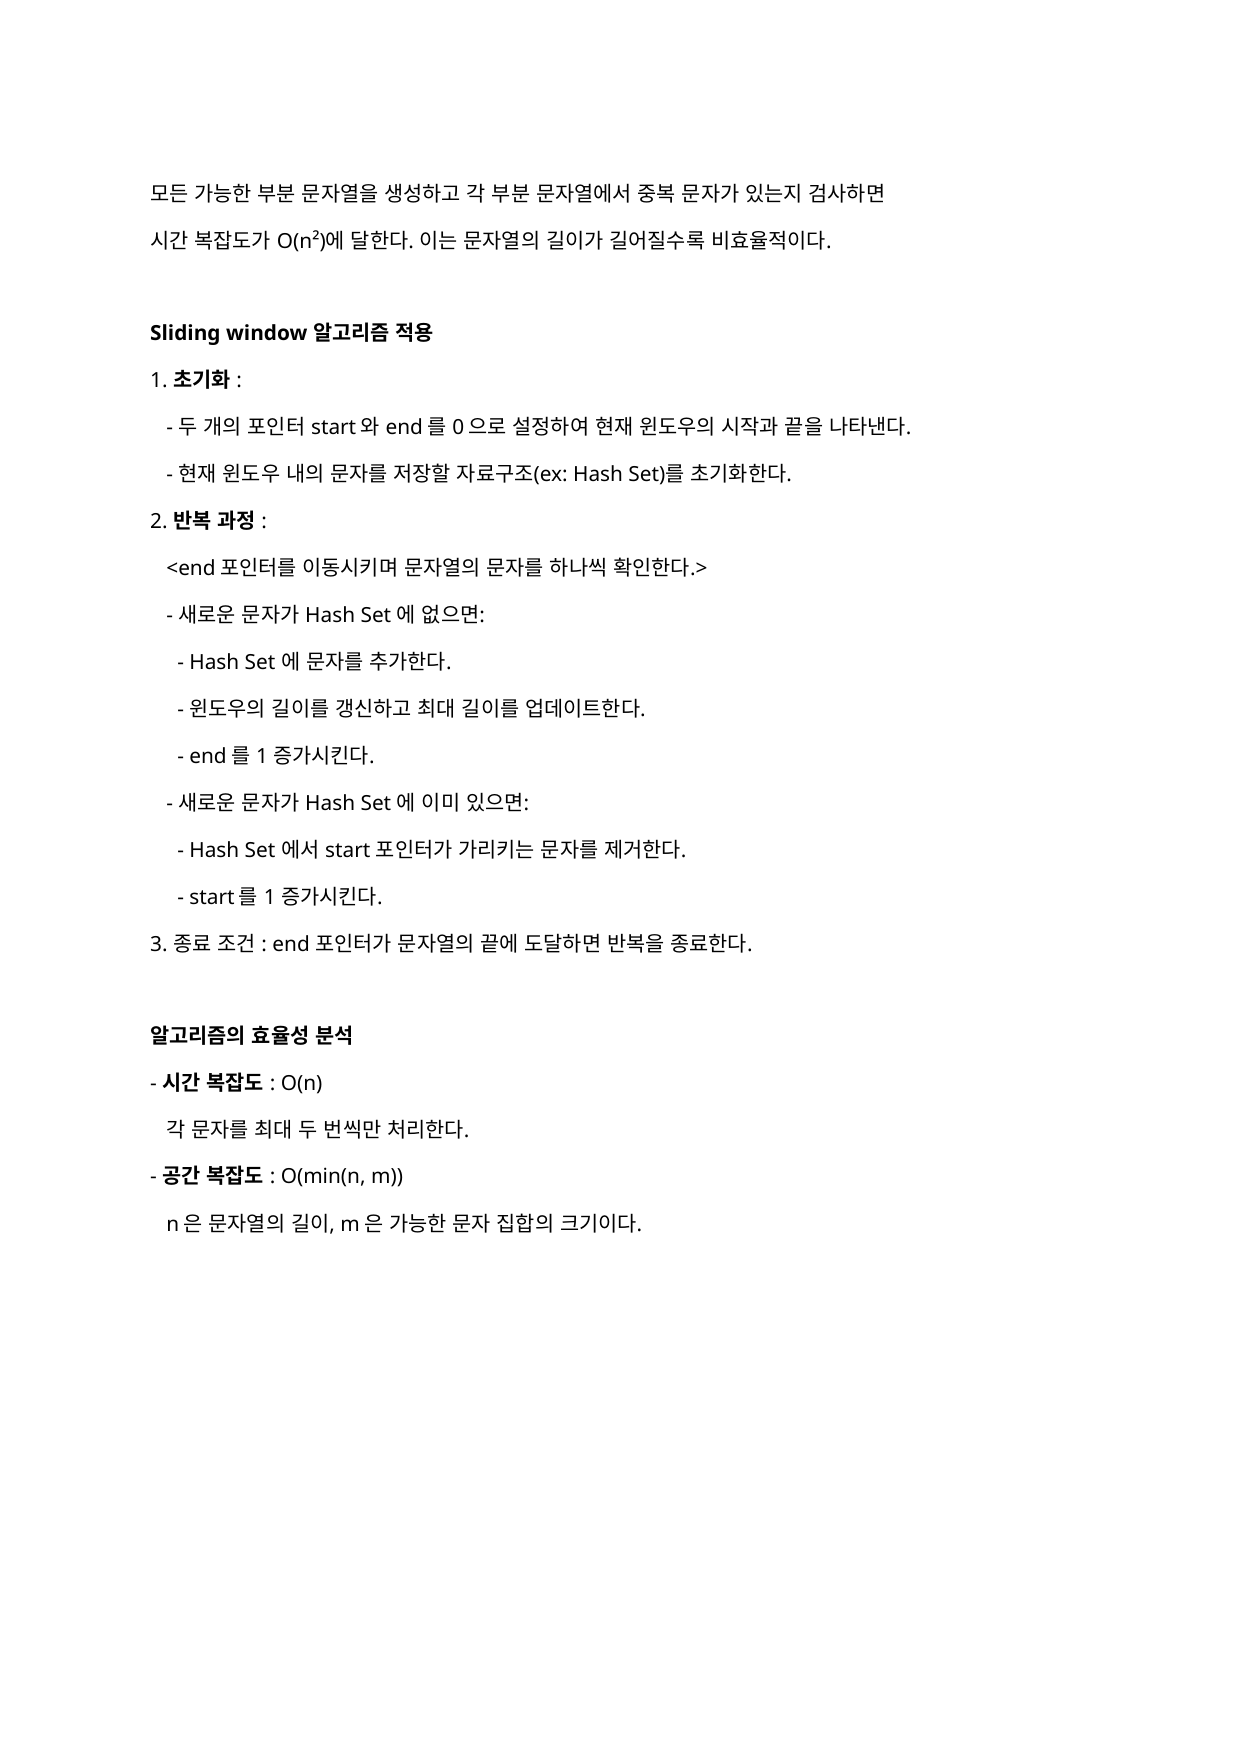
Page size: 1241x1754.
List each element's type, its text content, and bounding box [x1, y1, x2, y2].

text Sliding window 알고리즘 적용 [150, 316, 1090, 346]
text - 공간 복잡도 : O(min(n, m)) [150, 1160, 1090, 1190]
text 3. 종료 조건 : end 포인터가 문자열의 끝에 도달하면 반복을 종료한다. [150, 927, 1090, 957]
text - 시간 복잡도 : O(n) [150, 1066, 1090, 1096]
text n은 문자열의 길이, m은 가능한 문자 집합의 크기이다. [150, 1207, 1090, 1237]
text - Hash Set 에서 start 포인터가 가리키는 문자를 제거한다. [150, 833, 1090, 863]
text 알고리즘의 효율성 분석 [150, 1019, 1090, 1049]
text - Hash Set 에 문자를 추가한다. [150, 645, 1090, 675]
text 1. 초기화 : [150, 363, 1090, 393]
text - 윈도우의 길이를 갱신하고 최대 길이를 업데이트한다. [150, 692, 1090, 722]
text - 새로운 문자가 Hash Set 에 없으면: [150, 598, 1090, 628]
text - start를 1 증가시킨다. [150, 880, 1090, 910]
text - 현재 윈도우 내의 문자를 저장할 자료구조(ex: Hash Set)를 초기화한다. [150, 457, 1090, 487]
text 모든 가능한 부분 문자열을 생성하고 각 부분 문자열에서 중복 문자가 있는지 검사하면 [150, 177, 1090, 207]
text - 새로운 문자가 Hash Set 에 이미 있으면: [150, 786, 1090, 816]
text 각 문자를 최대 두 번씩만 처리한다. [150, 1113, 1090, 1143]
text 시간 복잡도가 O(n²)에 달한다. 이는 문자열의 길이가 길어질수록 비효율적이다. [150, 224, 1090, 254]
text 2. 반복 과정 : [150, 504, 1090, 534]
text - 두 개의 포인터 start와 end를 0으로 설정하여 현재 윈도우의 시작과 끝을 나타낸다. [150, 410, 1090, 440]
text <end포인터를 이동시키며 문자열의 문자를 하나씩 확인한다.> [150, 551, 1090, 581]
text - end를 1 증가시킨다. [150, 739, 1090, 769]
